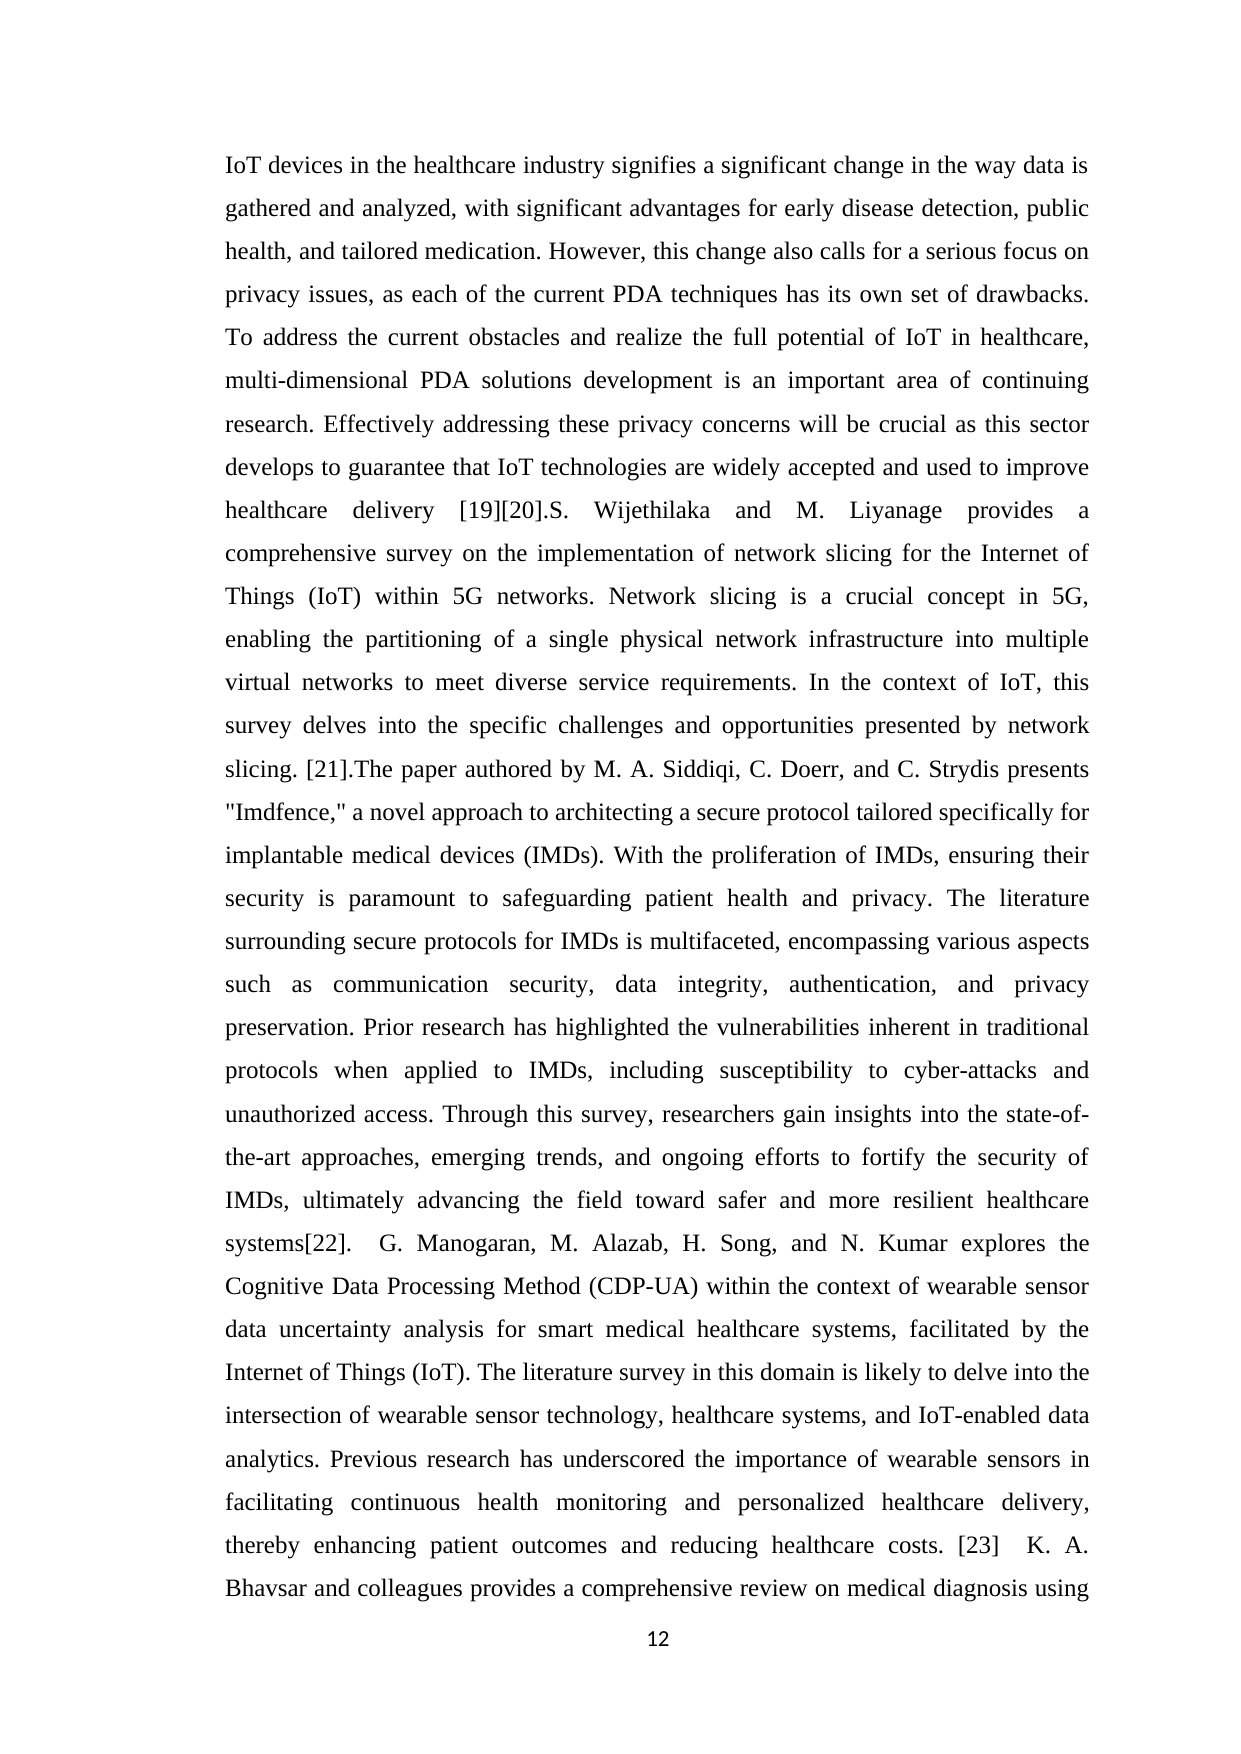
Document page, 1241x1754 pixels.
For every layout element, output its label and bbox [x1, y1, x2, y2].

text [225, 150, 1090, 1602]
